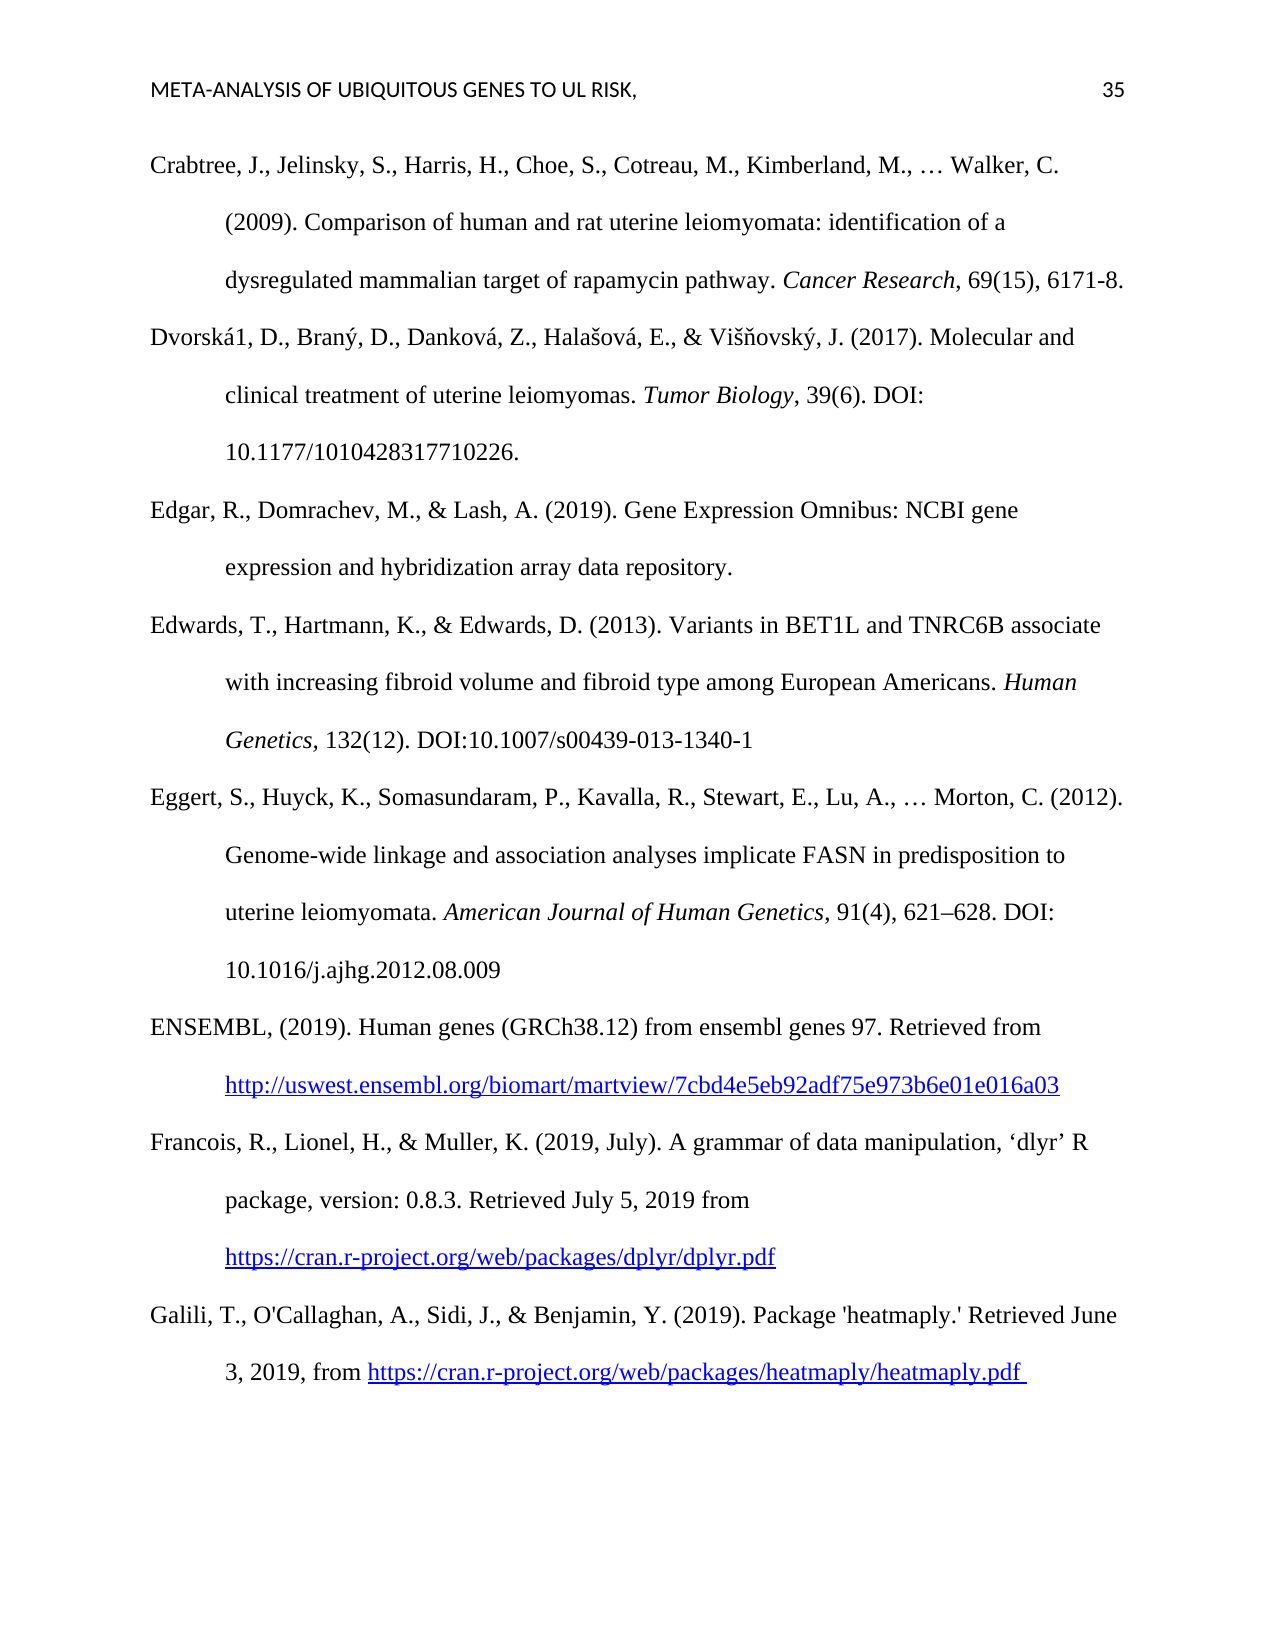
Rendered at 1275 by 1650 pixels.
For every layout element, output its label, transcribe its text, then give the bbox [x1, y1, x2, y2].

text Crabtree, J., Jelinsky, S., Harris, H., Choe, S., Cotreau, M., Kimberland, M., … Walker, C. (2009). Comparison of human and rat uterine leiomyomata: identification of a dysregulated mammalian target of rapamycin pathway. Cancer Research, 69(15), 6171-8. [150, 150, 1125, 294]
text Francois, R., Lionel, H., & Muller, K. (2019, July). A grammar of data manipulation, ‘dlyr’ R package, version: 0.8.3. Retrieved July 5, 2019 from https://cran.r-project.org/web/packages/dplyr/dplyr.pdf [150, 1127, 1125, 1271]
text ENSEMBL, (2019). Human genes (GRCh38.12) from ensembl genes 97. Retrieved from http://uswest.ensembl.org/biomart/martview/7cbd4e5eb92adf75e973b6e01e016a03 [150, 1012, 1125, 1099]
text Edwards, T., Hartmann, K., & Edwards, D. (2013). Variants in BET1L and TNRC6B associate with increasing fibroid volume and fibroid type among European Americans. Human Genetics, 132(12). DOI:10.1007/s00439-013-1340-1 [150, 610, 1125, 754]
text Eggert, S., Huyck, K., Somasundaram, P., Kavalla, R., Stewart, E., Lu, A., … Morton, C. (2012). Genome-wide linkage and association analyses implicate FASN in predisposition to uterine leiomyomata. American Journal of Human Genetics, 91(4), 621–628. DOI: 10.1016/j.ajhg.2012.08.009 [150, 782, 1125, 984]
text Galili, T., O'Callaghan, A., Sidi, J., & Benjamin, Y. (2019). Package 'heatmaply.' Retrieved June 3, 2019, from https://cran.r-project.org/web/packages/heatmaply/heatmaply.pdf [150, 1300, 1125, 1386]
text Edgar, R., Domrachev, M., & Lash, A. (2019). Gene Expression Omnibus: NCBI gene expression and hybridization array data repository. [150, 495, 1125, 581]
text Dvorská1, D., Braný, D., Danková, Z., Halašová, E., & Višňovský, J. (2017). Molecular and clinical treatment of uterine leiomyomas. Tumor Biology, 39(6). DOI: 10.1177/1010428317710226. [150, 322, 1125, 466]
